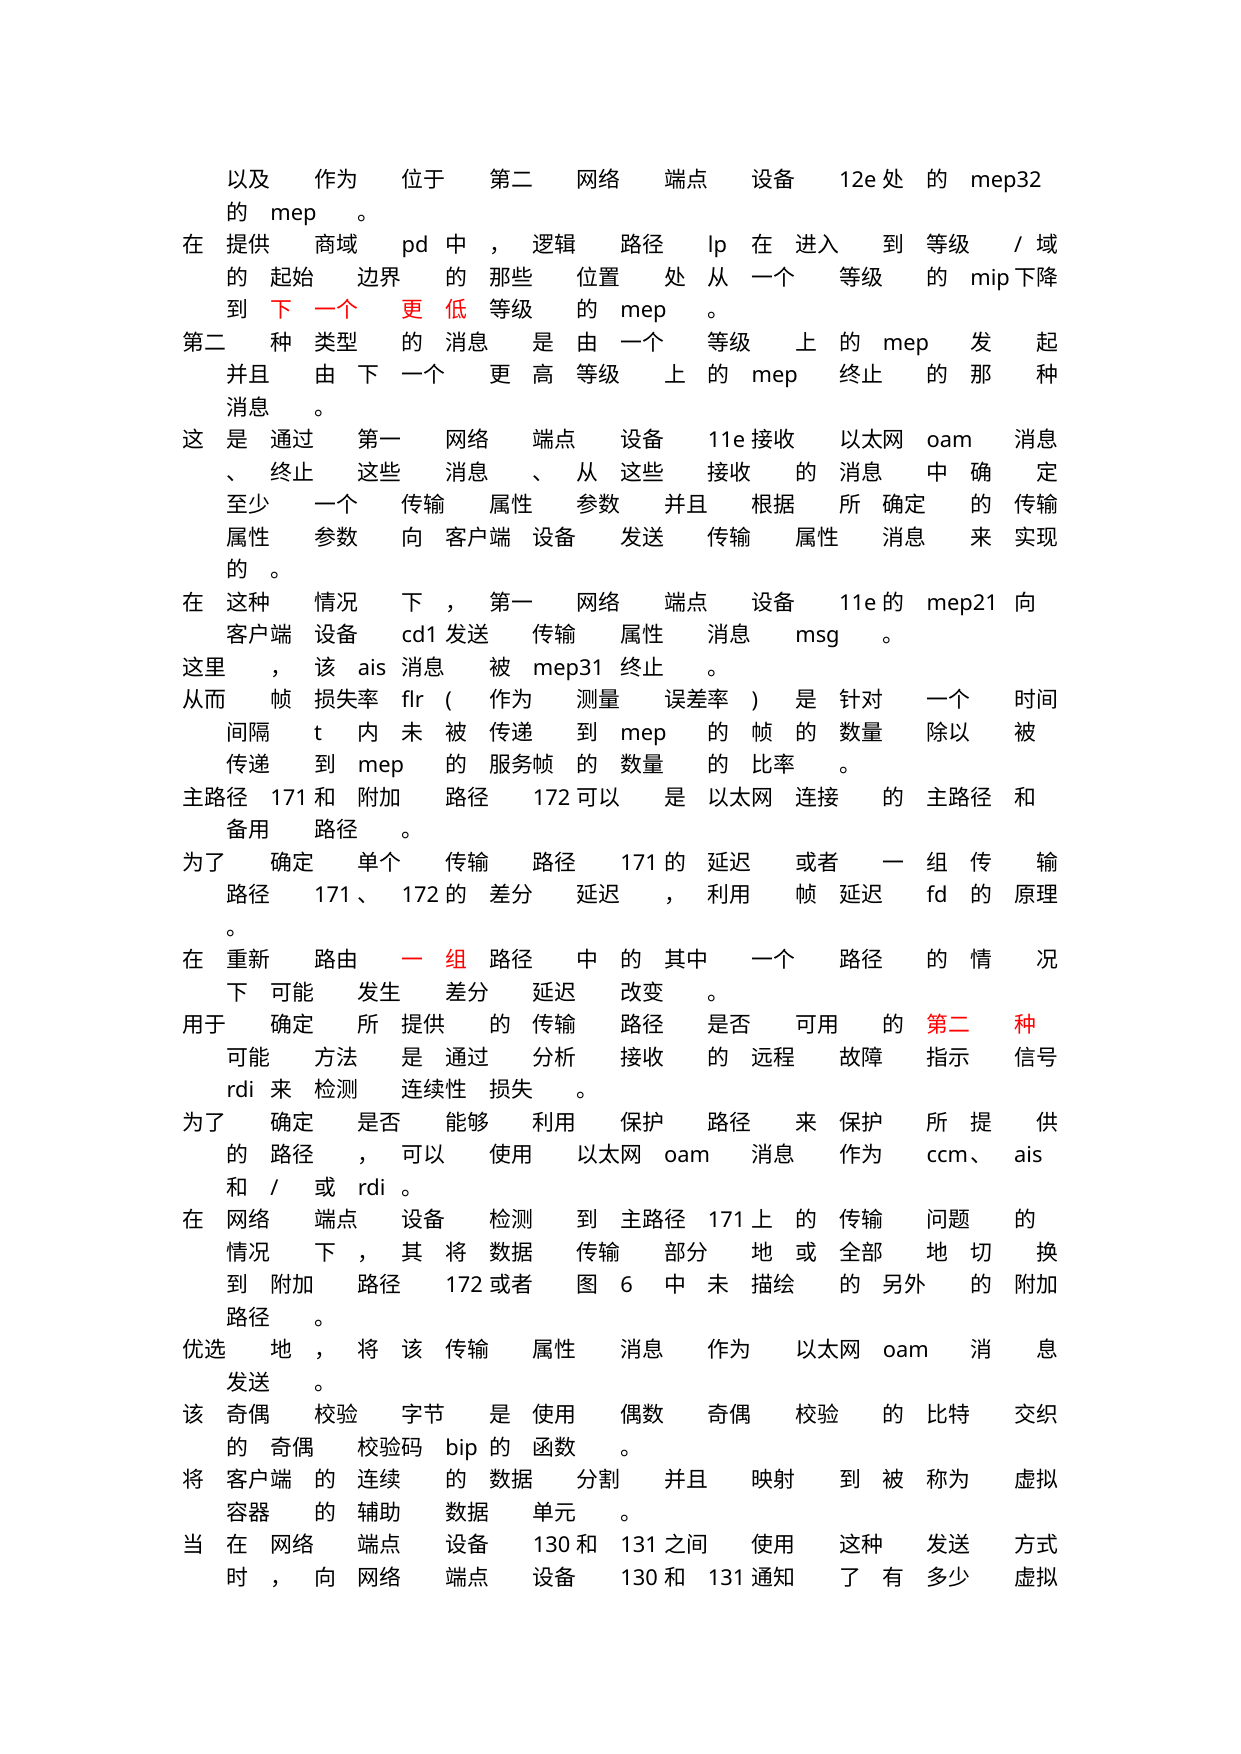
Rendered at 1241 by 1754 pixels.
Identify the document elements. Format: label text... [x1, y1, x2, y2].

text 在 这种 情况 下 ， 第一 网络 端点 设备 11e 的 mep21 向 客户端 设备 cd1 发送 传输 属性 消息 msg 。 [183, 584, 1058, 649]
text 主路径 171 和 附加 路径 172 可以 是 以太网 连接 的 主路径 和 备用 路径 。 [183, 779, 1058, 844]
text 用于 确定 所 提供 的 传输 路径 是否 可用 的 第二 种 可能 方法 是 通过 分析 接收 的 远程 故障 指示 信号 rdi 来 检测 连续性 损失 。 [183, 1007, 1058, 1104]
text 优选 地 ， 将 该 传输 属性 消息 作为 以太网 oam 消息 发送 。 [183, 1332, 1058, 1397]
text 这里 ， 该 ais 消息 被 mep31 终止 。 [183, 649, 1058, 682]
text 第二 种 类型 的 消息 是 由 一个 等级 上 的 mep 发起 并且 由 下 一个 更 高 等级 上 的 mep 终止 的 那种 消息 。 [183, 324, 1058, 422]
text 在 重新 路由 一 组 路径 中 的 其中 一个 路径 的 情况 下 可能 发生 差分 延迟 改变 。 [183, 942, 1058, 1007]
text 该 奇偶 校验 字节 是 使用 偶数 奇偶 校验 的 比特 交织 的 奇偶 校验码 bip 的 函数 。 [183, 1397, 1058, 1462]
text 从而 帧 损失率 flr ( 作为 测量 误差率 ) 是 针对 一个 时间 间隔 t 内 未 被 传递 到 mep 的 帧 的 数量 除以 被 传递 到 mep 的 服务帧 的 数量 的 比率 。 [183, 682, 1058, 779]
text 在 提供 商域 pd 中 ， 逻辑 路径 lp 在 进入 到 等级 /域 的 起始 边界 的 那些 位置 处 从 一个 等级 的 mip 下降 到 下 一个 更 低 等级 的 mep 。 [183, 227, 1058, 324]
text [183, 162, 1058, 227]
text 为了 确定 单个 传输 路径 171 的 延迟 或者 一 组 传输 路径 171 、 172 的 差分 延迟 ， 利用 帧 延迟 fd 的 原理 。 [183, 844, 1058, 942]
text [183, 1527, 1058, 1592]
text 这 是 通过 第一 网络 端点 设备 11e 接收 以太网 oam 消息 、 终止 这些 消息 、 从 这些 接收 的 消息 中 确定 至少 一个 传输 属性 参数 并且 根据 所 确定 的 传输 属性 参数 向 客户端 设备 发送 传输 属性 消息 来 实现 的 。 [183, 422, 1058, 584]
text 在 网络 端点 设备 检测 到 主路径 171 上 的 传输 问题 的 情况 下 ， 其 将 数据 传输 部分 地 或 全部 地 切换 到 附加 路径 172 或者 图 6 中 未 描绘 的 另外 的 附加 路径 。 [183, 1202, 1058, 1332]
text 将 客户端 的 连续 的 数据 分割 并且 映射 到 被 称为 虚拟 容器 的 辅助 数据 单元 。 [183, 1462, 1058, 1527]
text 为了 确定 是否 能够 利用 保护 路径 来 保护 所 提供 的 路径 ， 可以 使用 以太网 oam 消息 作为 ccm 、 ais 和 / 或 rdi 。 [183, 1104, 1058, 1202]
